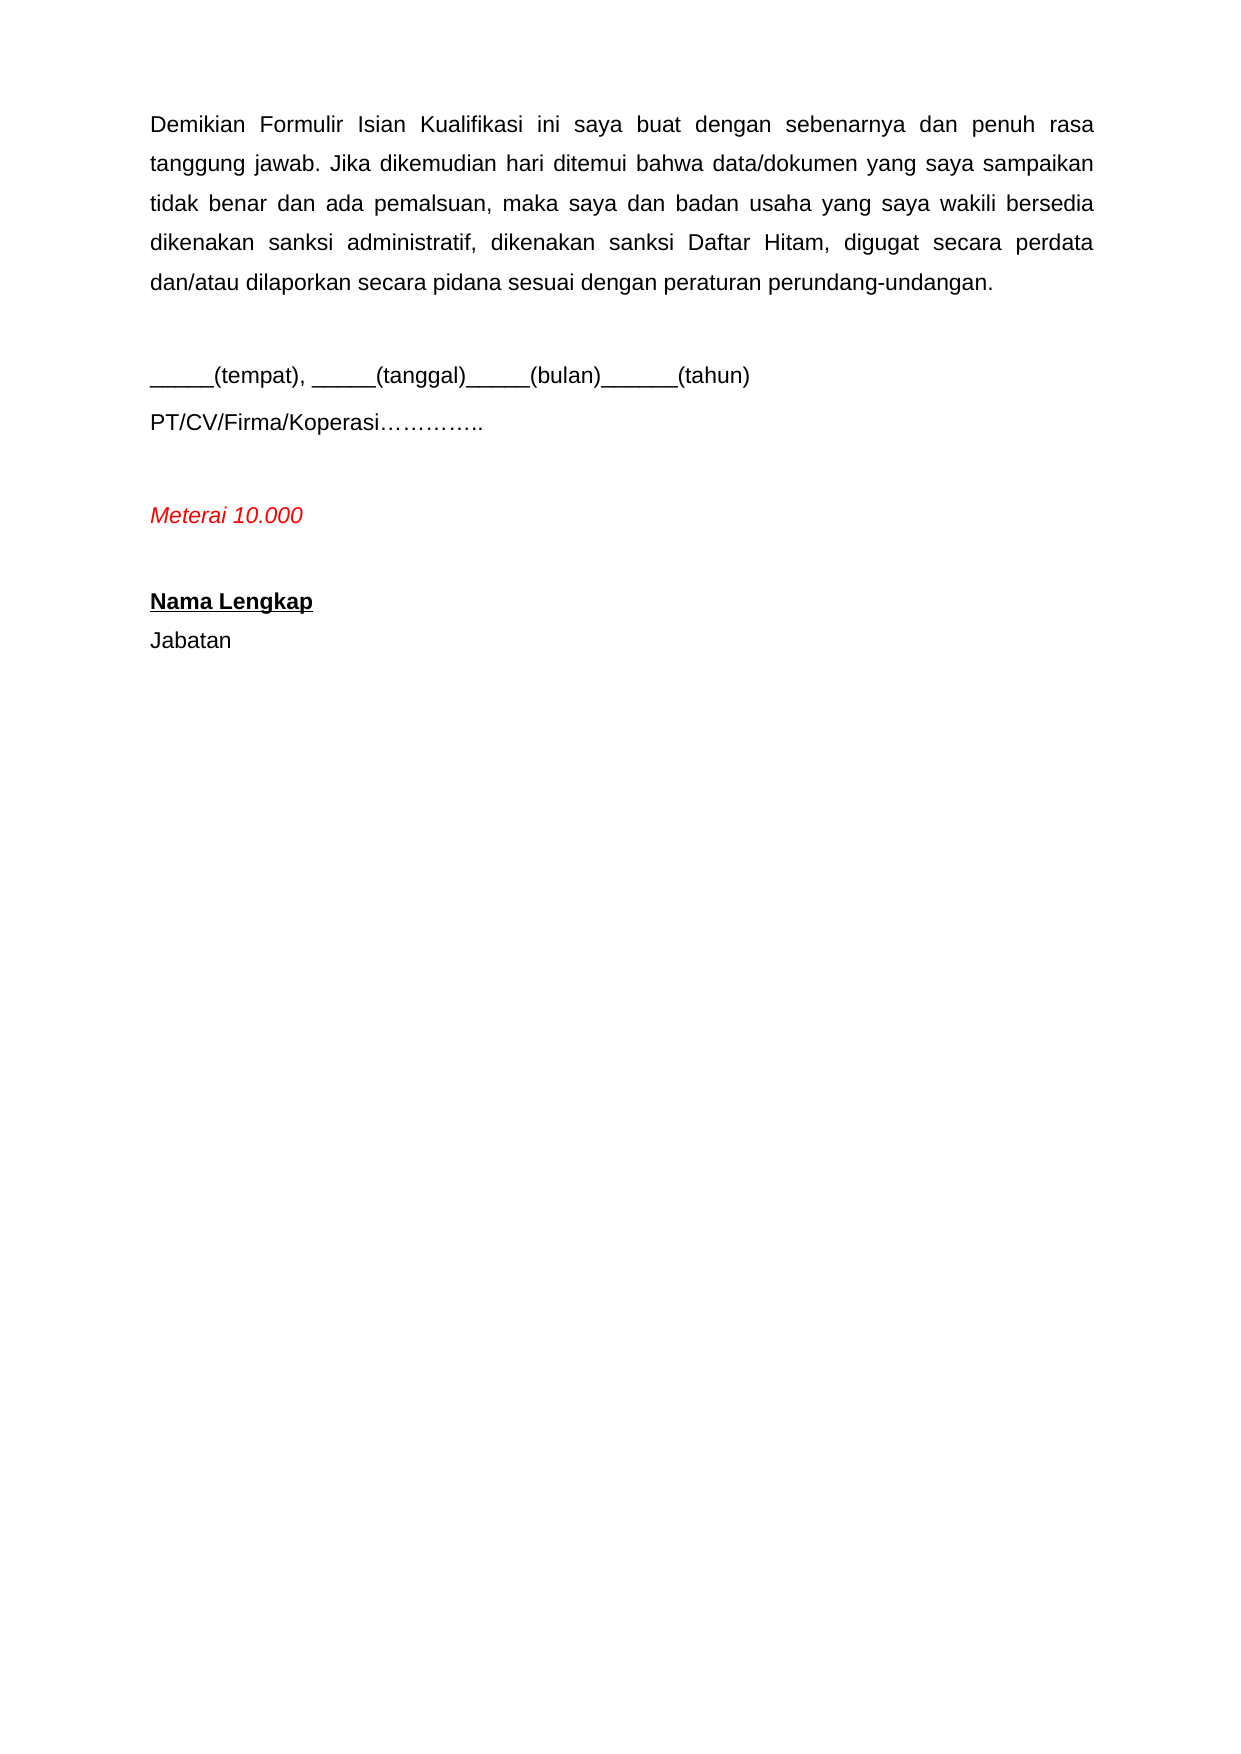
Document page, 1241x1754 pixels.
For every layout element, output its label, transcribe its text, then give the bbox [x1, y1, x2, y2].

text Jabatan [150, 627, 1094, 654]
text _____(tempat), _____(tanggal)_____(bulan)______(tahun) [150, 362, 1094, 388]
text PT/CV/Firma/Koperasi………….. [150, 408, 1094, 435]
text Meterai 10.000 [150, 502, 1094, 528]
text Demikian Formulir Isian Kualifikasi ini saya buat dengan sebenarnya dan penuh rasa tanggung jawab. Jika dikemudian hari ditemui bahwa data/dokumen yang saya sampaikan tidak benar dan ada pemalsuan, maka saya dan badan usaha yang saya wakili bersedia dikenakan sanksi administratif, dikenakan sanksi Daftar Hitam, digugat secara perdata dan/atau dilaporkan secara pidana sesuai dengan peraturan perundang-undangan. [150, 111, 1094, 295]
text Nama Lengkap [150, 588, 1094, 614]
